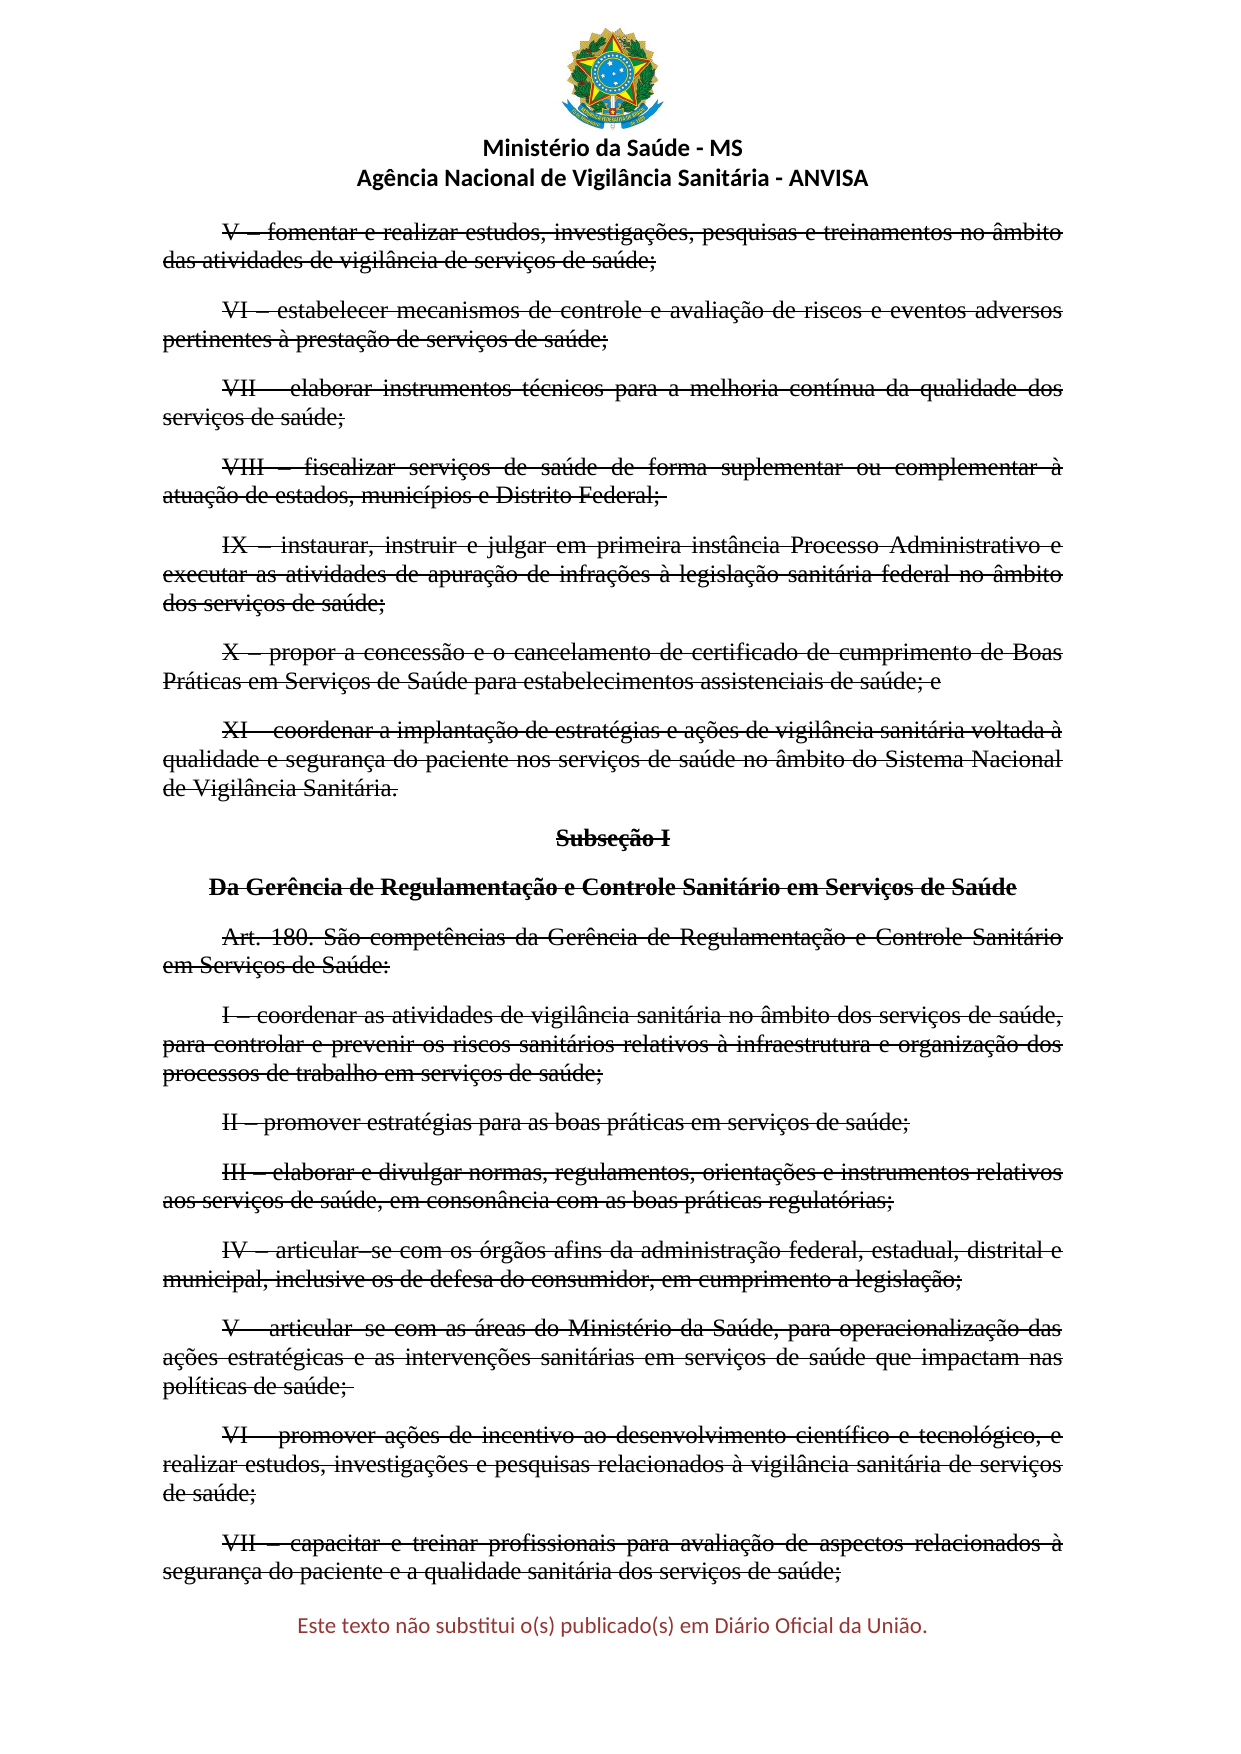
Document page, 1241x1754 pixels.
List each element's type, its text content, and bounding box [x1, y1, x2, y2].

text Art. 180. São competências da Gerência de Regulamentação e Controle Sanitário em Serviços de Saúde: [162, 922, 1063, 979]
text XI – coordenar a implantação de estratégias e ações de vigilância sanitária voltada à qualidade e segurança do paciente nos serviços de saúde no âmbito do Sistema Nacional de Vigilância Sanitária. [162, 716, 1063, 760]
text XI – coordenar a implantação de estratégias e ações de vigilância sanitária voltada à qualidade e segurança do paciente nos serviços de saúde no âmbito do Sistema Nacional de Vigilância Sanitária. [162, 761, 1063, 802]
text VII – elaborar instrumentos técnicos para a melhoria contínua da qualidade dos serviços de saúde; [162, 373, 1063, 431]
text VIII – fiscalizar serviços de saúde de forma suplementar ou complementar à atuação de estados, municípios e Distrito Federal; [162, 452, 1063, 509]
text I – coordenar as atividades de vigilância sanitária no âmbito dos serviços de saúde, para controlar e prevenir os riscos sanitários relativos à infraestrutura e organização dos processos de trabalho em serviços de saúde; [162, 1000, 1063, 1044]
text IX – instaurar, instruir e julgar em primeira instância Processo Administrativo e executar as atividades de apuração de infrações à legislação sanitária federal no âmbito dos serviços de saúde; [162, 530, 1063, 574]
text V – articular–se com as áreas do Ministério da Saúde, para operacionalização das ações estratégicas e as intervenções sanitárias em serviços de saúde que impactam nas políticas de saúde; [162, 1359, 1063, 1400]
text VI – estabelecer mecanismos de controle e avaliação de riscos e eventos adversos pertinentes à prestação de serviços de saúde; [162, 295, 1063, 353]
text V – fomentar e realizar estudos, investigações, pesquisas e treinamentos no âmbito das atividades de vigilância de serviços de saúde; [162, 217, 1063, 274]
text V – articular–se com as áreas do Ministério da Saúde, para operacionalização das ações estratégicas e as intervenções sanitárias em serviços de saúde que impactam nas políticas de saúde; [162, 1313, 1063, 1358]
text II – promover estratégias para as boas práticas em serviços de saúde; [162, 1107, 1063, 1136]
text III – elaborar e divulgar normas, regulamentos, orientações e instrumentos relativos aos serviços de saúde, em consonância com as boas práticas regulatórias; [162, 1157, 1063, 1214]
picture [558, 25, 667, 132]
text VII – capacitar e treinar profissionais para avaliação de aspectos relacionados à segurança do paciente e a qualidade sanitária dos serviços de saúde; [162, 1528, 1063, 1585]
text I – coordenar as atividades de vigilância sanitária no âmbito dos serviços de saúde, para controlar e prevenir os riscos sanitários relativos à infraestrutura e organização dos processos de trabalho em serviços de saúde; [162, 1045, 1063, 1086]
text Subseção I [162, 823, 1063, 851]
text X – propor a concessão e o cancelamento de certificado de cumprimento de Boas Práticas em Serviços de Saúde para estabelecimentos assistenciais de saúde; e [162, 637, 1063, 695]
text VI – promover ações de incentivo ao desenvolvimento científico e tecnológico, e realizar estudos, investigações e pesquisas relacionados à vigilância sanitária de serviços de saúde; [162, 1466, 1063, 1507]
text IX – instaurar, instruir e julgar em primeira instância Processo Administrativo e executar as atividades de apuração de infrações à legislação sanitária federal no âmbito dos serviços de saúde; [162, 575, 1063, 616]
text IV – articular–se com os órgãos afins da administração federal, estadual, distrital e municipal, inclusive os de defesa do consumidor, em cumprimento a legislação; [162, 1235, 1063, 1293]
text Da Gerência de Regulamentação e Controle Sanitário em Serviços de Saúde [162, 872, 1063, 901]
text VI – promover ações de incentivo ao desenvolvimento científico e tecnológico, e realizar estudos, investigações e pesquisas relacionados à vigilância sanitária de serviços de saúde; [162, 1421, 1063, 1465]
